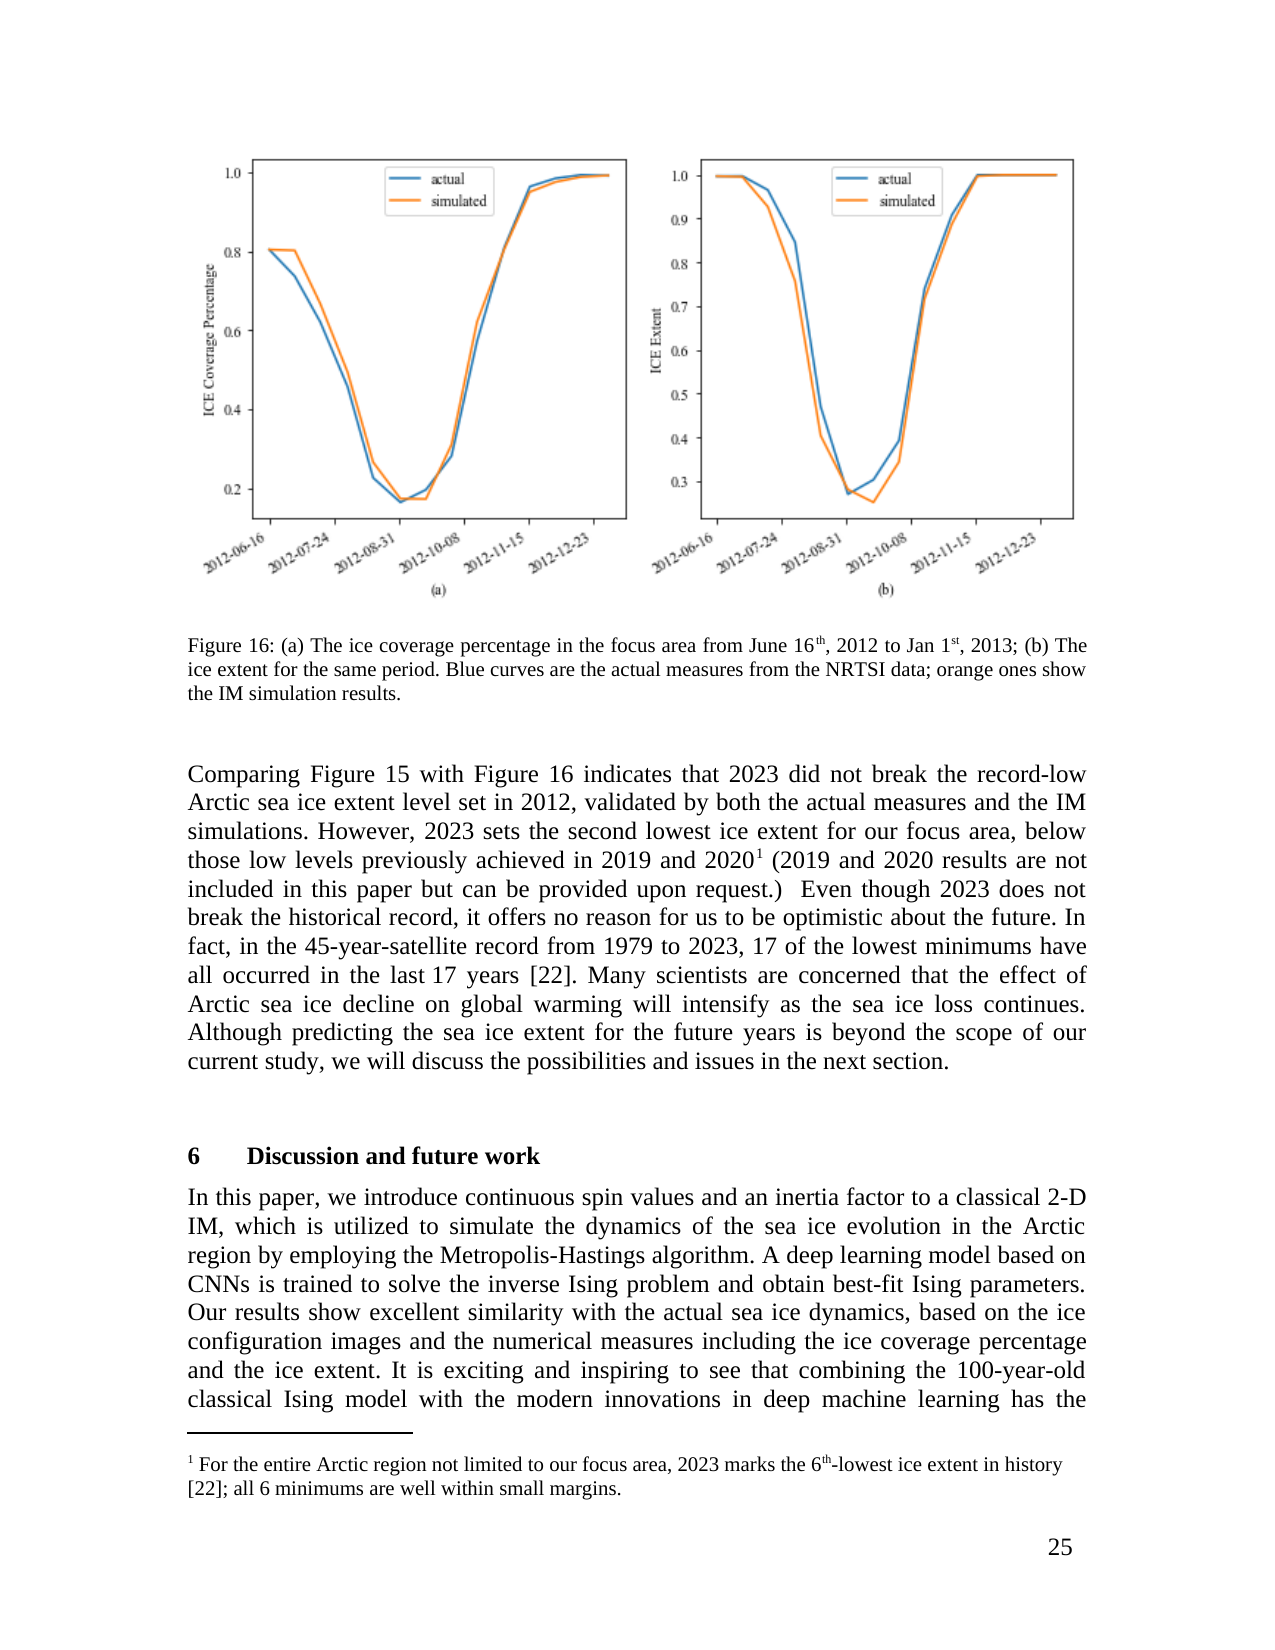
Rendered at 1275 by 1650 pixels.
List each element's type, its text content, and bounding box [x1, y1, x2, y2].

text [187, 1182, 1087, 1412]
text Figure 16: (a) The ice coverage percentage in the focus area from June 16th, 2012 to Jan 1st, 2013; (b) The ice extent for the same period. Blue curves are the actual measures from the NRTSI data; orange ones show the IM simulation results. [187, 633, 1087, 705]
text Comparing Figure 15 with Figure 16 indicates that 2023 did not break the record-low Arctic sea ice extent level set in 2012, validated by both the actual measures and the IM simulations. However, 2023 sets the second lowest ice extent for our focus area, below those low levels previously achieved in 2019 and 2020 (2019 and 2020 results are not included in this paper but can be provided upon request.) Even though 2023 does not break the historical record, it offers no reason for us to be optimistic about the future. In fact, in the 45-year-satellite record from 1979 to 2023, 17 of the lowest minimums have all occurred in the last 17 years . Many scientists are concerned that the effect of Arctic sea ice decline on global warming will intensify as the sea ice loss continues. Although predicting the sea ice extent for the future years is beyond the scope of our current study, we will discuss the possibilities and issues in the next section. [187, 759, 1087, 1075]
subtitle Discussion and future work [187, 1141, 1087, 1170]
picture [192, 150, 1083, 608]
